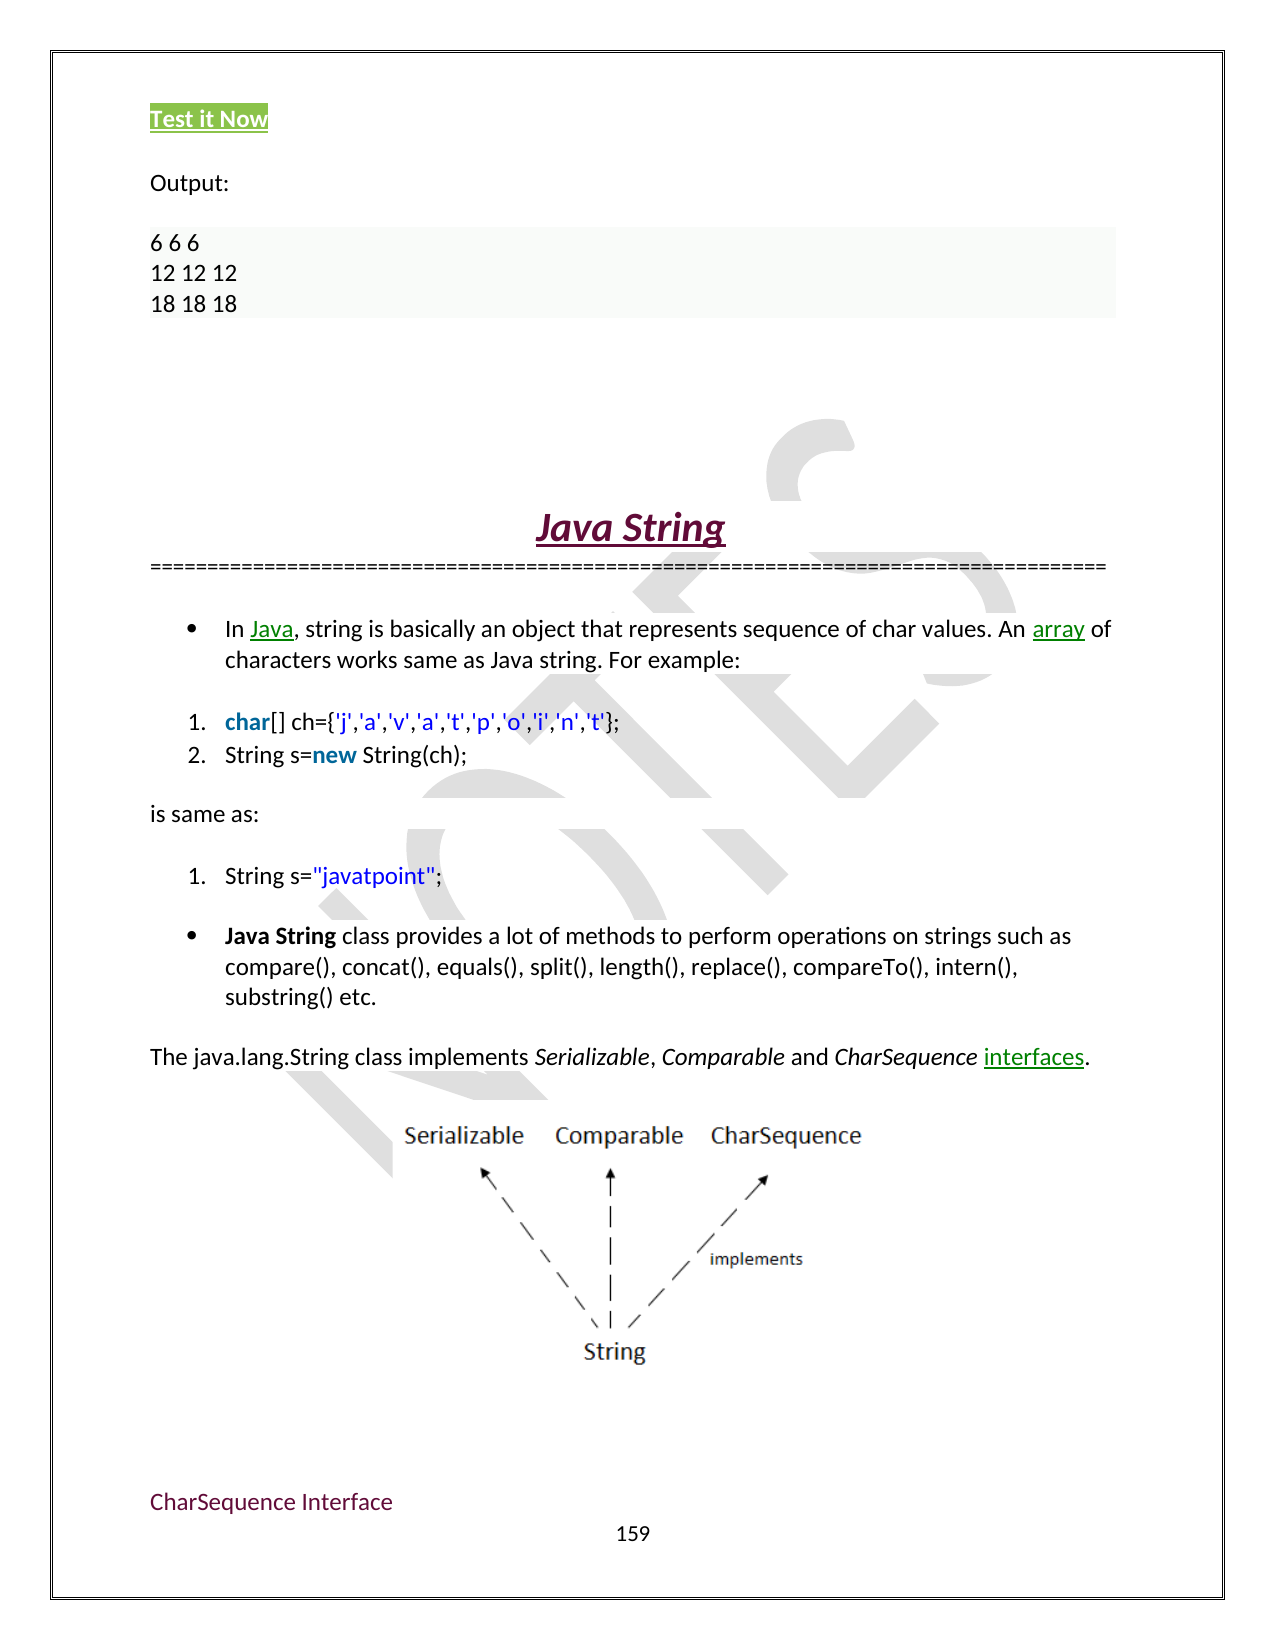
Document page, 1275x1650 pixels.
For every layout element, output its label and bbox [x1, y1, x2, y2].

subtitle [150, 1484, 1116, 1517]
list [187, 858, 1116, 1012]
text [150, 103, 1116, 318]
picture [392, 1100, 873, 1396]
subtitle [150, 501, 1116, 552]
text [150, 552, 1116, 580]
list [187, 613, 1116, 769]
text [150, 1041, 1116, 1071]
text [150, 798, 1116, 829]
